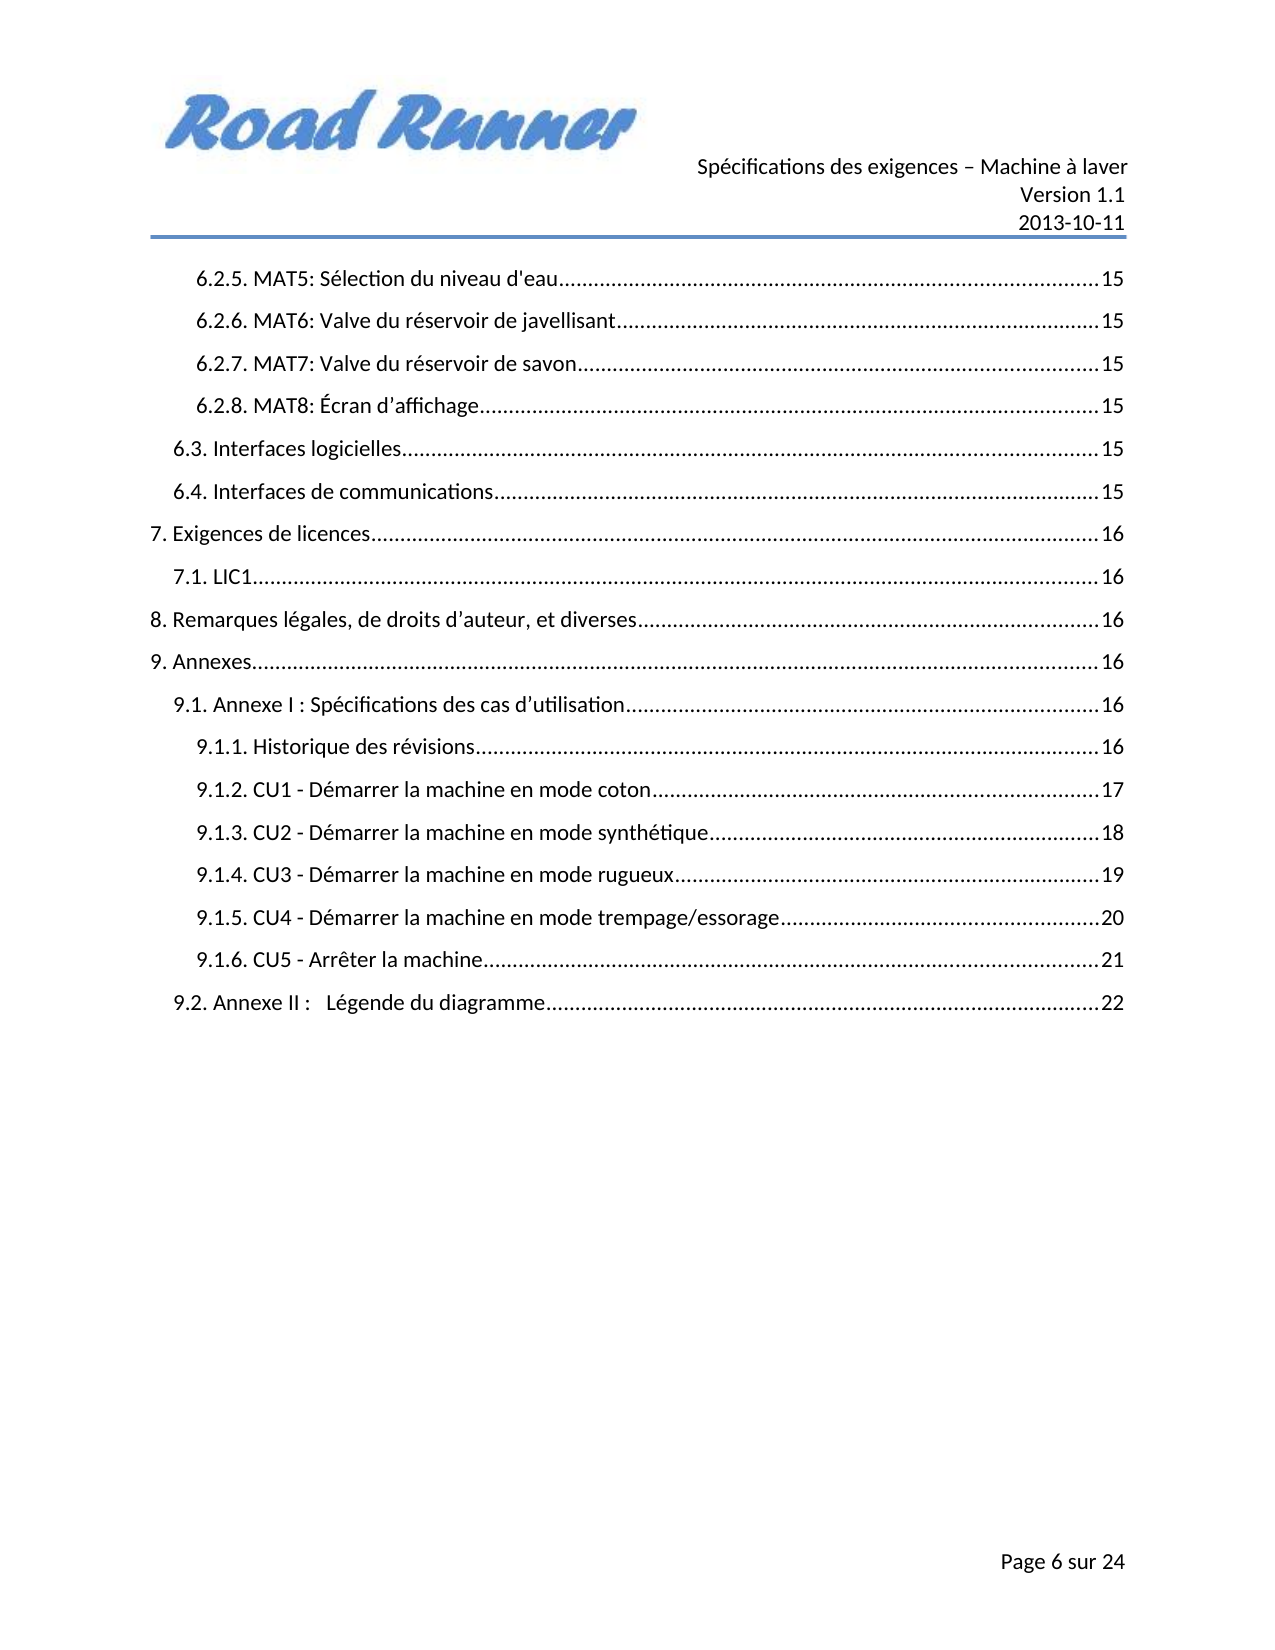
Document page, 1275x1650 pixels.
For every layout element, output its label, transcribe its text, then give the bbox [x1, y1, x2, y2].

text 9.1. Annexe I : Spécifications des cas d’utilisation 16 [173, 690, 1125, 718]
text 6.2.5. MAT5: Sélection du niveau d'eau 15 [196, 264, 1125, 292]
text 9.1.1. Historique des révisions 16 [196, 732, 1125, 761]
text 6.2.8. MAT8: Écran d’affichage 15 [196, 392, 1125, 420]
picture [150, 235, 1128, 239]
picture [150, 75, 651, 174]
text 9.1.3. CU2 - Démarrer la machine en mode synthétique 18 [196, 818, 1125, 846]
text 9.1.4. CU3 - Démarrer la machine en mode rugueux 19 [196, 860, 1125, 888]
text 6.3. Interfaces logicielles 15 [173, 434, 1125, 462]
text 7.1. LIC1 16 [173, 562, 1125, 590]
text 9.2. Annexe II : Légende du diagramme 22 [173, 988, 1125, 1016]
text 6.2.7. MAT7: Valve du réservoir de savon 15 [196, 349, 1125, 377]
text 9.1.6. CU5 - Arrêter la machine 21 [196, 946, 1125, 973]
text 9.1.5. CU4 - Démarrer la machine en mode trempage/essorage 20 [196, 903, 1125, 931]
text 6.2.6. MAT6: Valve du réservoir de javellisant 15 [196, 306, 1125, 334]
text 9.1.2. CU1 - Démarrer la machine en mode coton 17 [196, 775, 1125, 803]
text 8. Remarques légales, de droits d’auteur, et diverses 16 [150, 605, 1125, 633]
text 7. Exigences de licences 16 [150, 519, 1125, 547]
text 6.4. Interfaces de communications 15 [173, 477, 1125, 505]
text 9. Annexes 16 [150, 647, 1125, 675]
